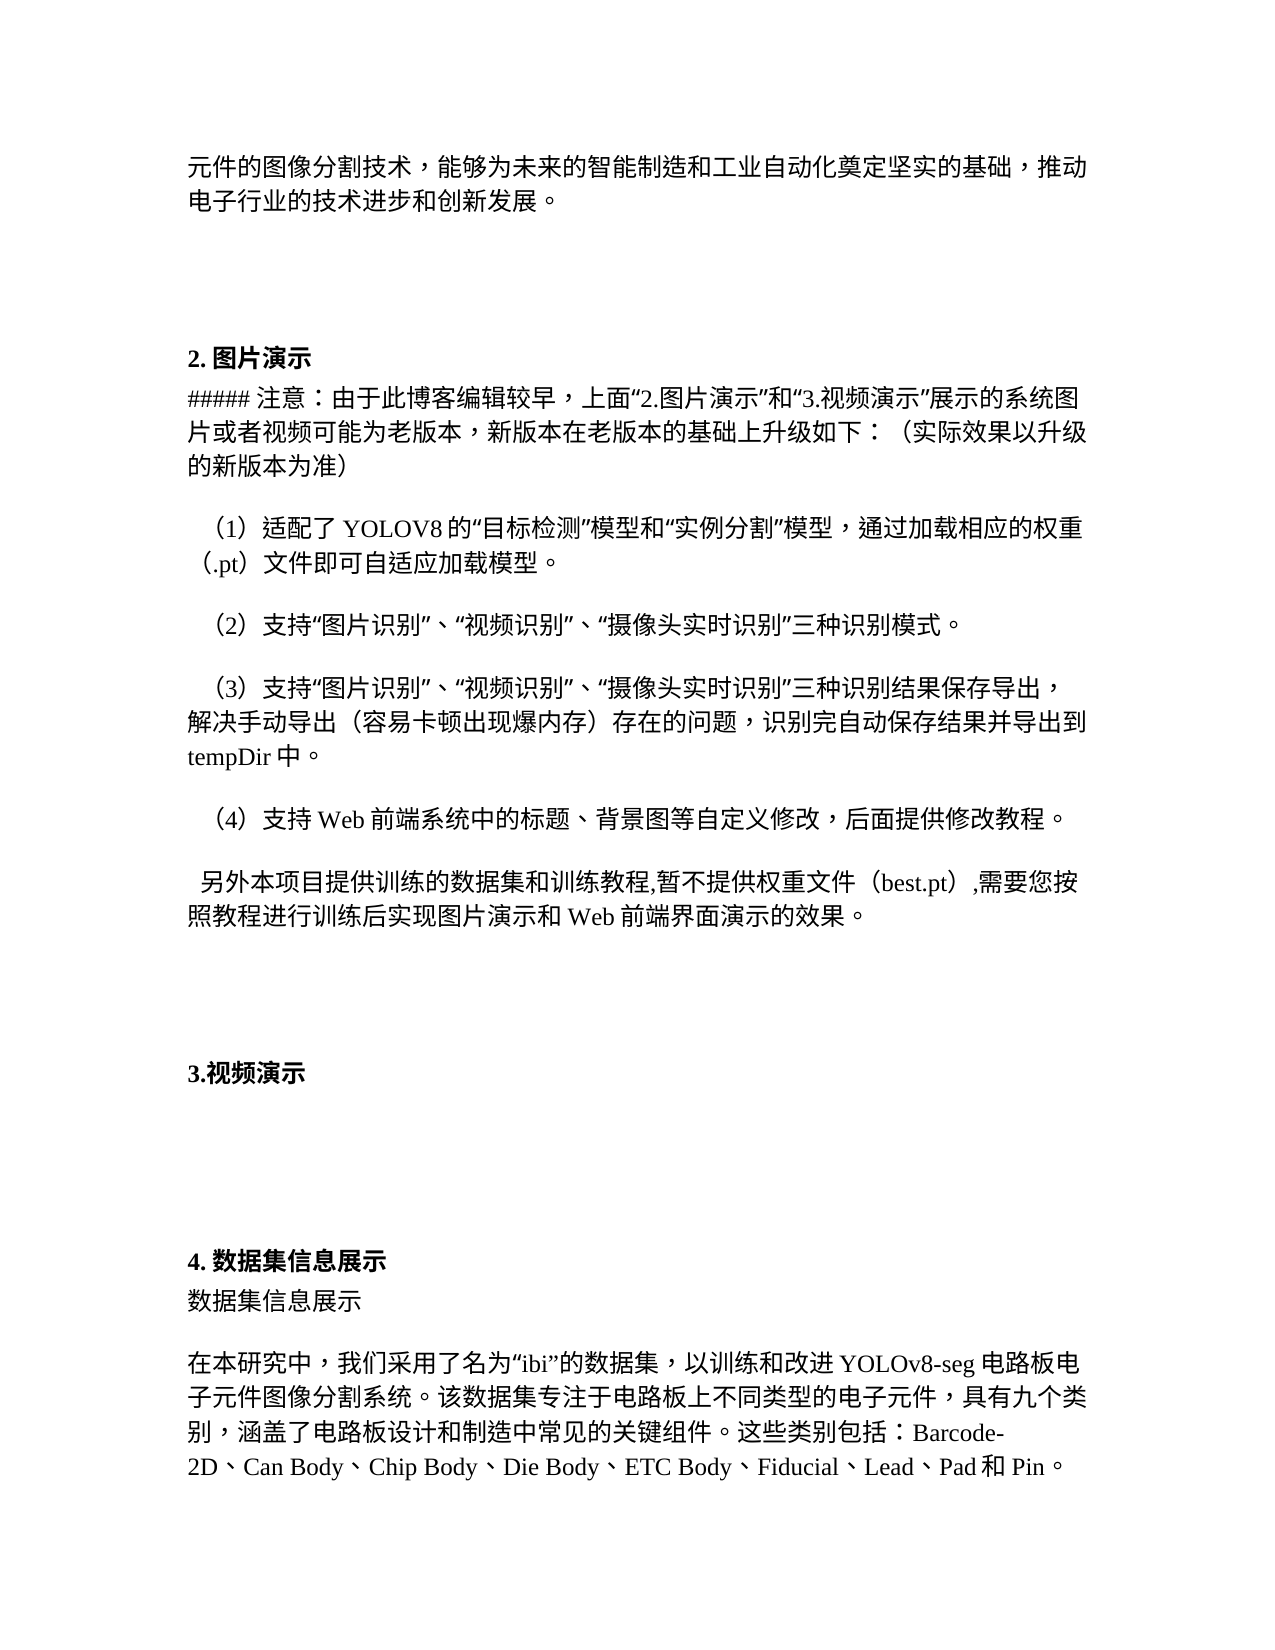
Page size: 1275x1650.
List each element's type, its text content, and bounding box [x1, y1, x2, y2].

subtitle 2. 图片演示 [187, 341, 1087, 375]
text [187, 150, 1087, 218]
subtitle 4. 数据集信息展示 [187, 1244, 1087, 1278]
subtitle 3.视频演示 [187, 1056, 1087, 1090]
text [187, 1283, 1087, 1482]
text ##### 注意：由于此博客编辑较早，上面“2.图片演示”和“3.视频演示”展示的系统图片或者视频可能为老版本，新版本在老版本的基础上升级如下：（实际效果以升级的新版本为准） （1）适配了YOLOV8的“目标检测”模型和“实例分割”模型，通过加载相应的权重（.pt）文件即可自适应加载模型。 （2）支持“图片识别”、“视频识别”、“摄像头实时识别”三种识别模式。 （3）支持“图片识别”、“视频识别”、“摄像头实时识别”三种识别结果保存导出，解决手动导出（容易卡顿出现爆内存）存在的问题，识别完自动保存结果并导出到tempDir中。 （4）支持Web前端系统中的标题、背景图等自定义修改，后面提供修改教程。 另外本项目提供训练的数据集和训练教程,暂不提供权重文件（best.pt）,需要您按照教程进行训练后实现图片演示和Web前端界面演示的效果。 [187, 380, 1087, 933]
